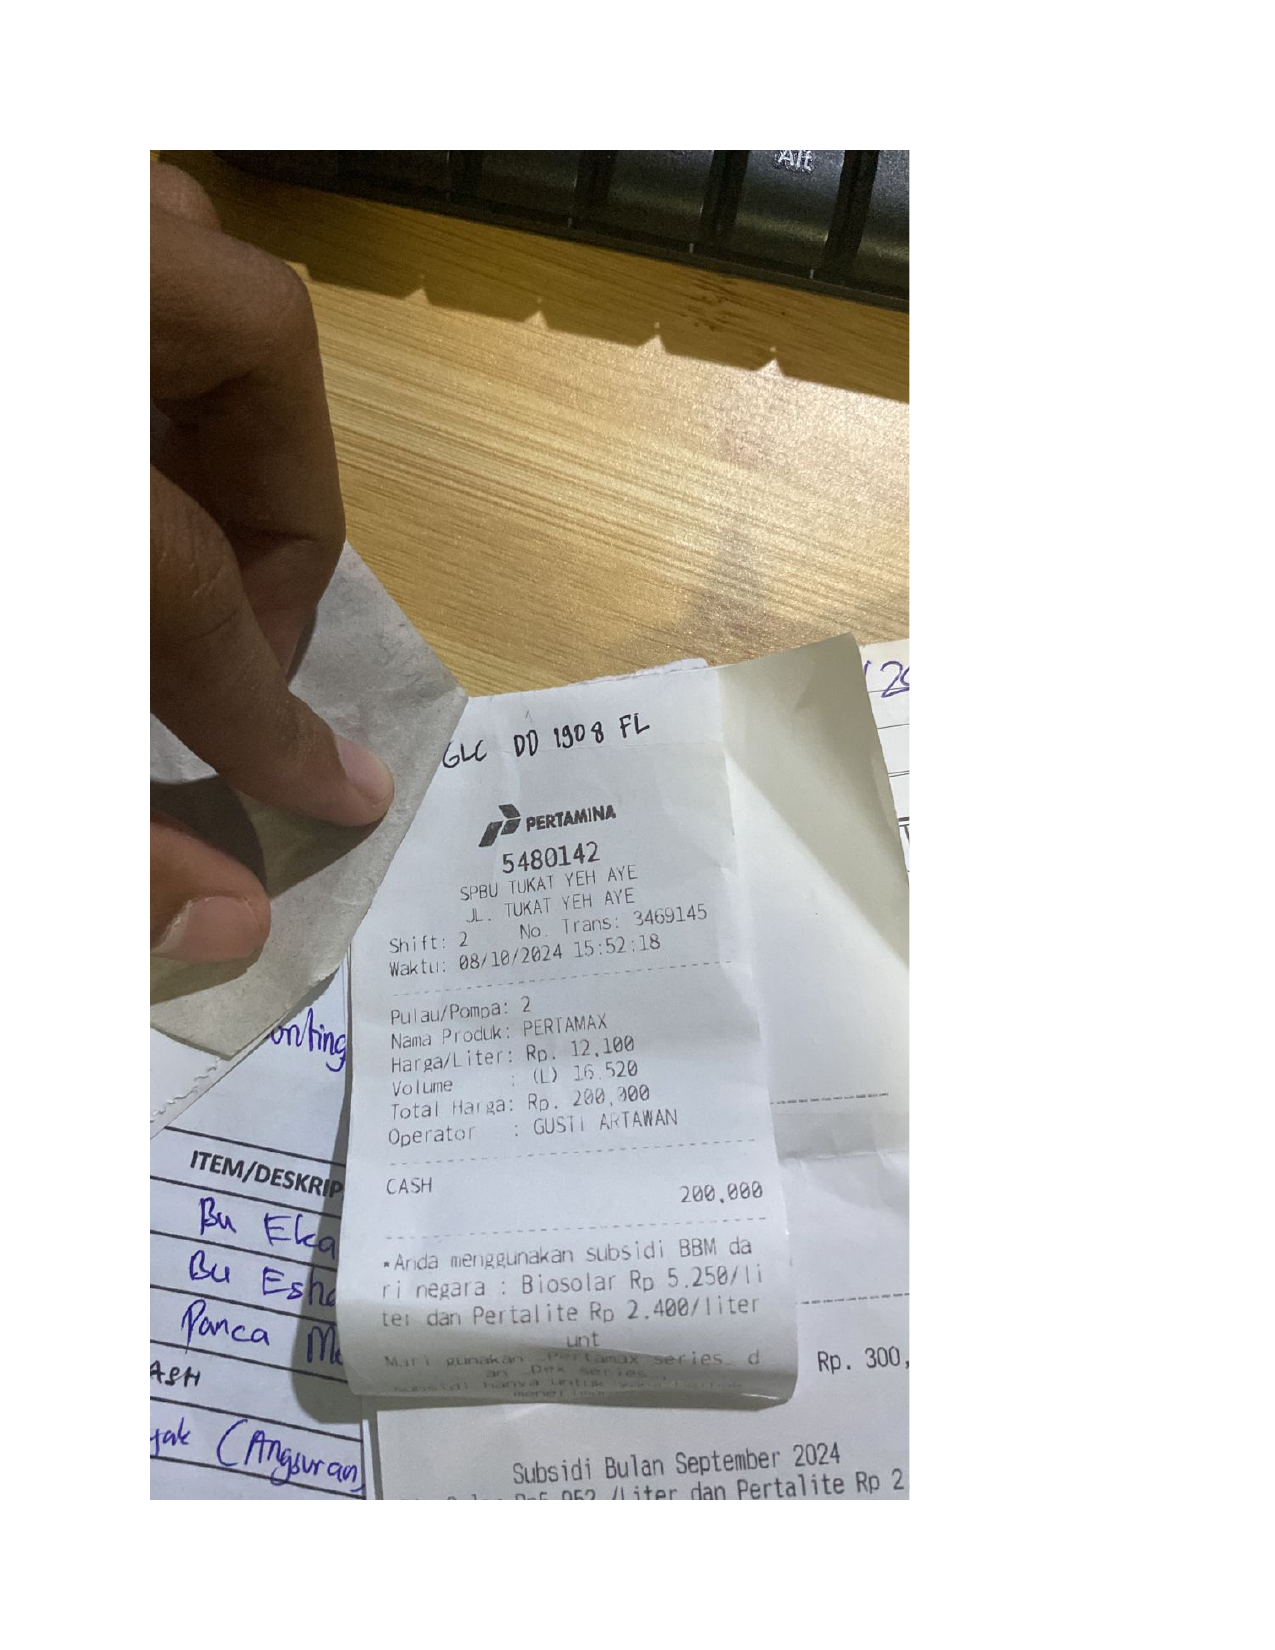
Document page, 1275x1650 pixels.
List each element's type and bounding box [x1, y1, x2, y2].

picture [150, 150, 910, 1500]
